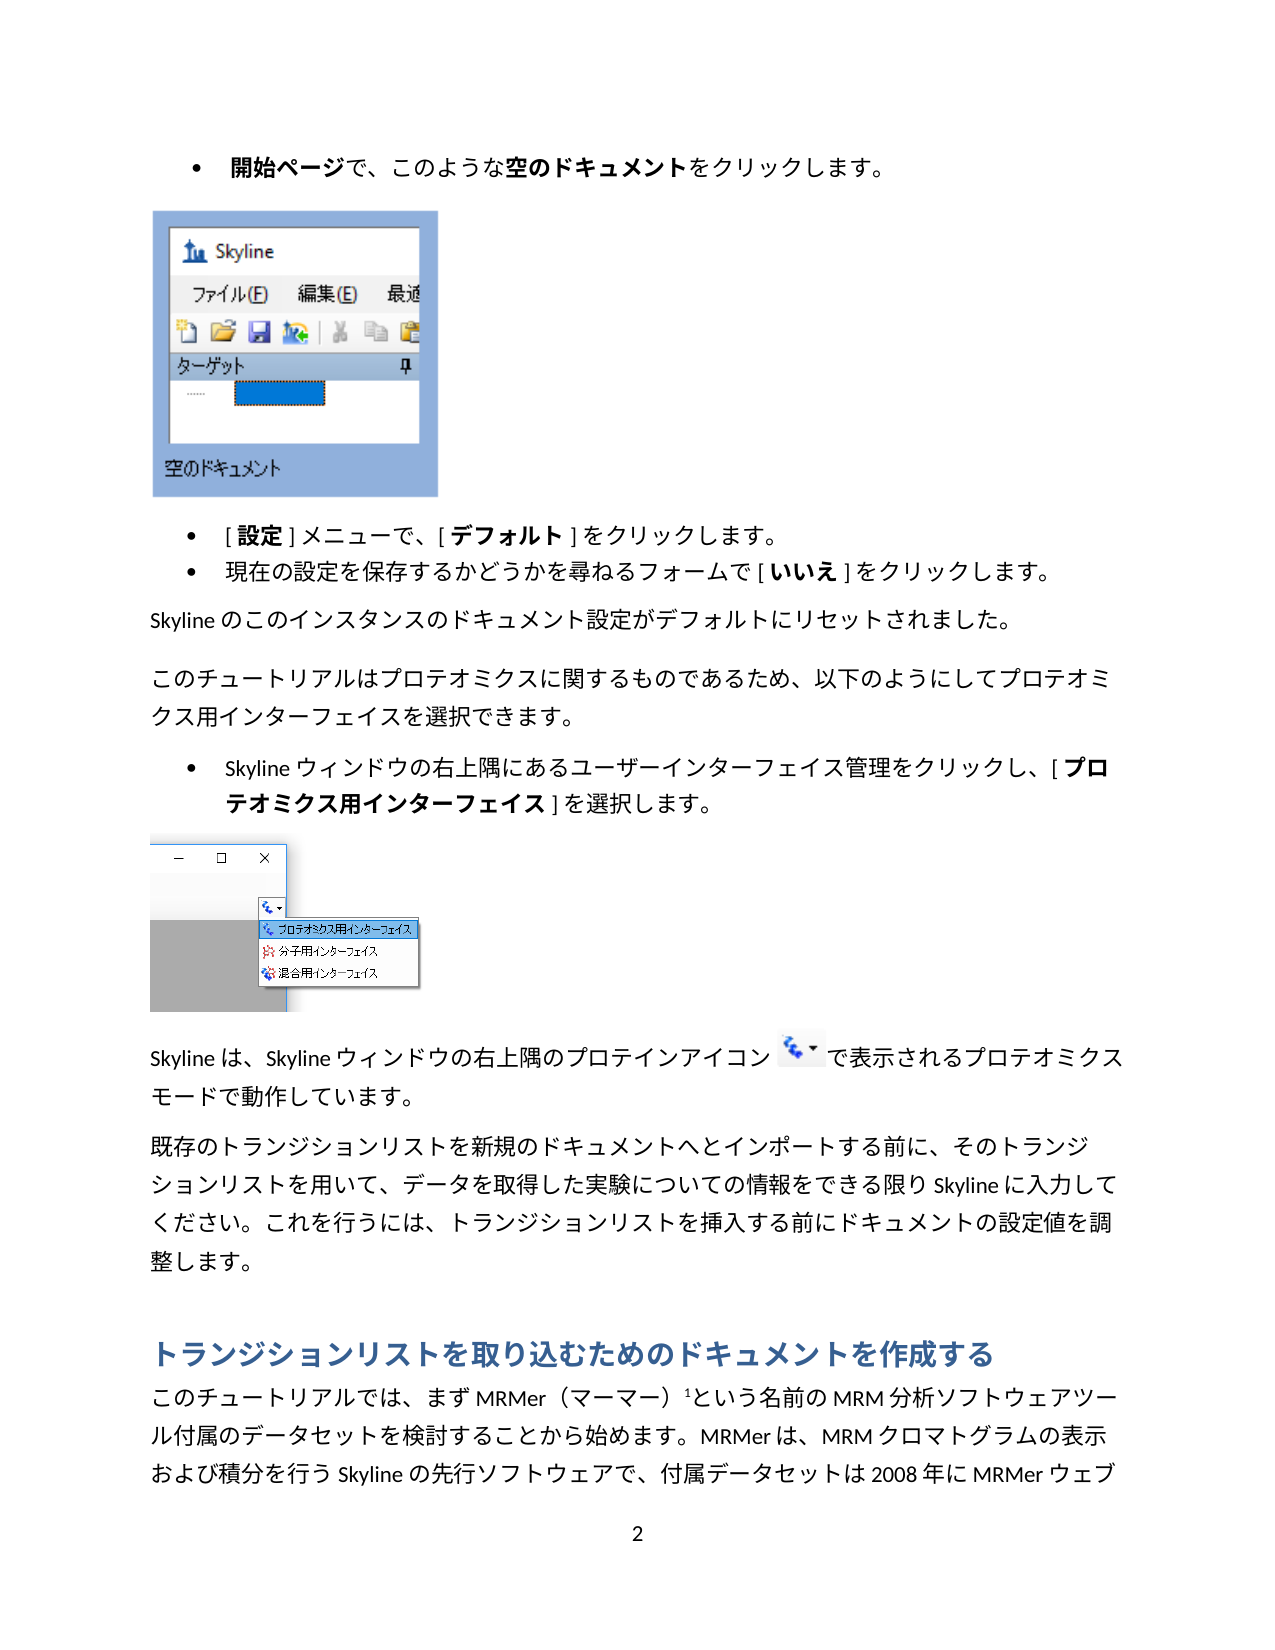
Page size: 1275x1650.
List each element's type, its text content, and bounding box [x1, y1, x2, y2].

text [150, 1380, 1125, 1489]
list Skylineウィンドウの右上隅にあるユーザーインターフェイス管理をクリックし、[ プロテオミクス用インターフェイス ] を選択します。 [187, 750, 1125, 819]
list 開始ページで、このような空のドキュメントをクリックします。 [193, 150, 1125, 183]
picture [150, 833, 437, 1012]
list [ 設定 ] メニューで、[ デフォルト ] をクリックします。 [187, 518, 1125, 551]
subtitle トランジションリストを取り込むためのドキュメントを作成する [150, 1332, 1125, 1374]
text このチュートリアルはプロテオミクスに関するものであるため、以下のようにしてプロテオミクス用インターフェイスを選択できます。 [150, 661, 1125, 732]
picture [150, 208, 443, 502]
picture [776, 1027, 827, 1067]
list 現在の設定を保存するかどうかを尋ねるフォームで [ いいえ ] をクリックします。 [187, 554, 1125, 587]
text Skylineのこのインスタンスのドキュメント設定がデフォルトにリセットされました。 [150, 602, 1125, 635]
text Skylineは、Skylineウィンドウの右上隅のプロテインアイコン で表示されるプロテオミクスモードで動作しています。 [150, 1028, 1125, 1112]
text 既存のトランジションリストを新規のドキュメントへとインポートする前に、そのトランジションリストを用いて、データを取得した実験についての情報をできる限りSkylineに入力してください。これを行うには、トランジションリストを挿入する前にドキュメントの設定値を調整します。 [150, 1129, 1125, 1277]
